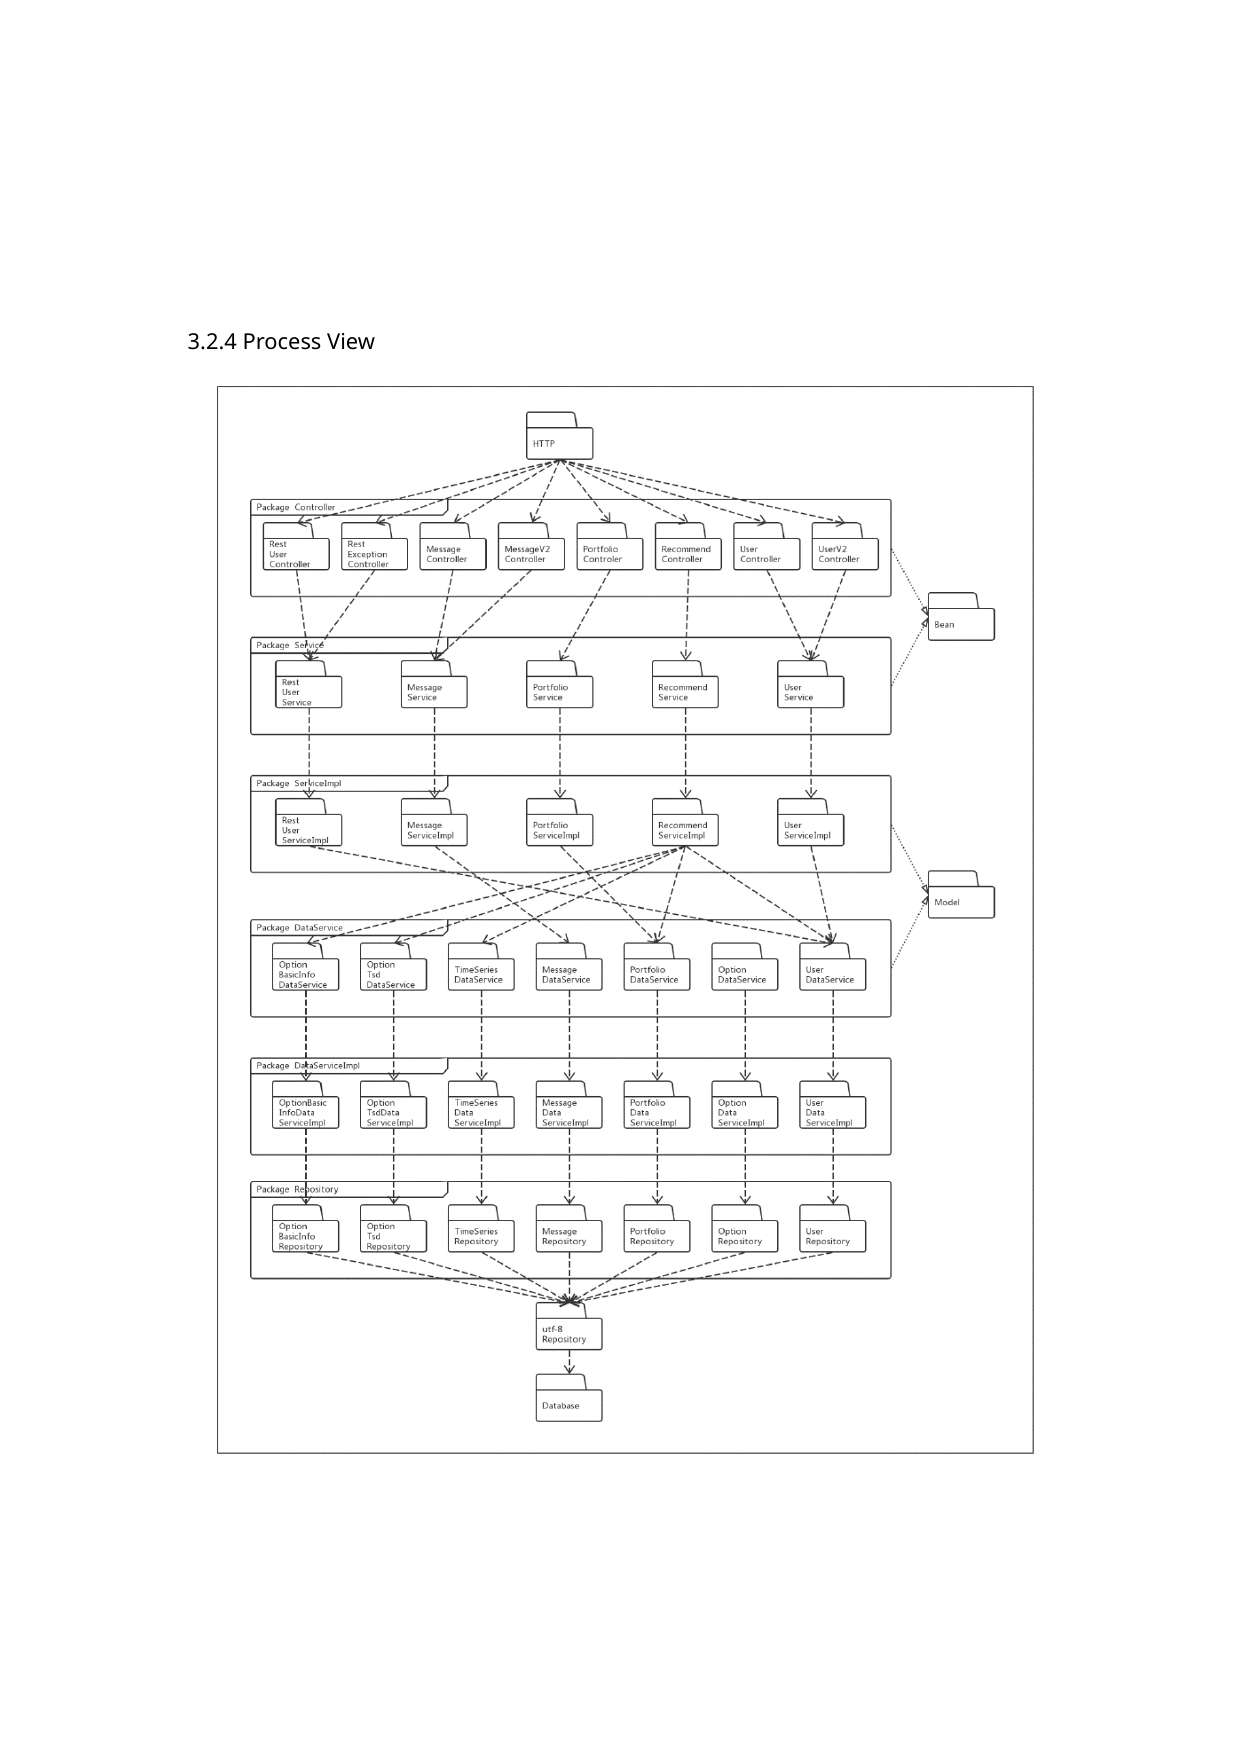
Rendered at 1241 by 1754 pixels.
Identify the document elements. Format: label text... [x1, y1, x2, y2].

text 3.2.4 Process View [187, 324, 1053, 357]
picture [187, 357, 1053, 1473]
